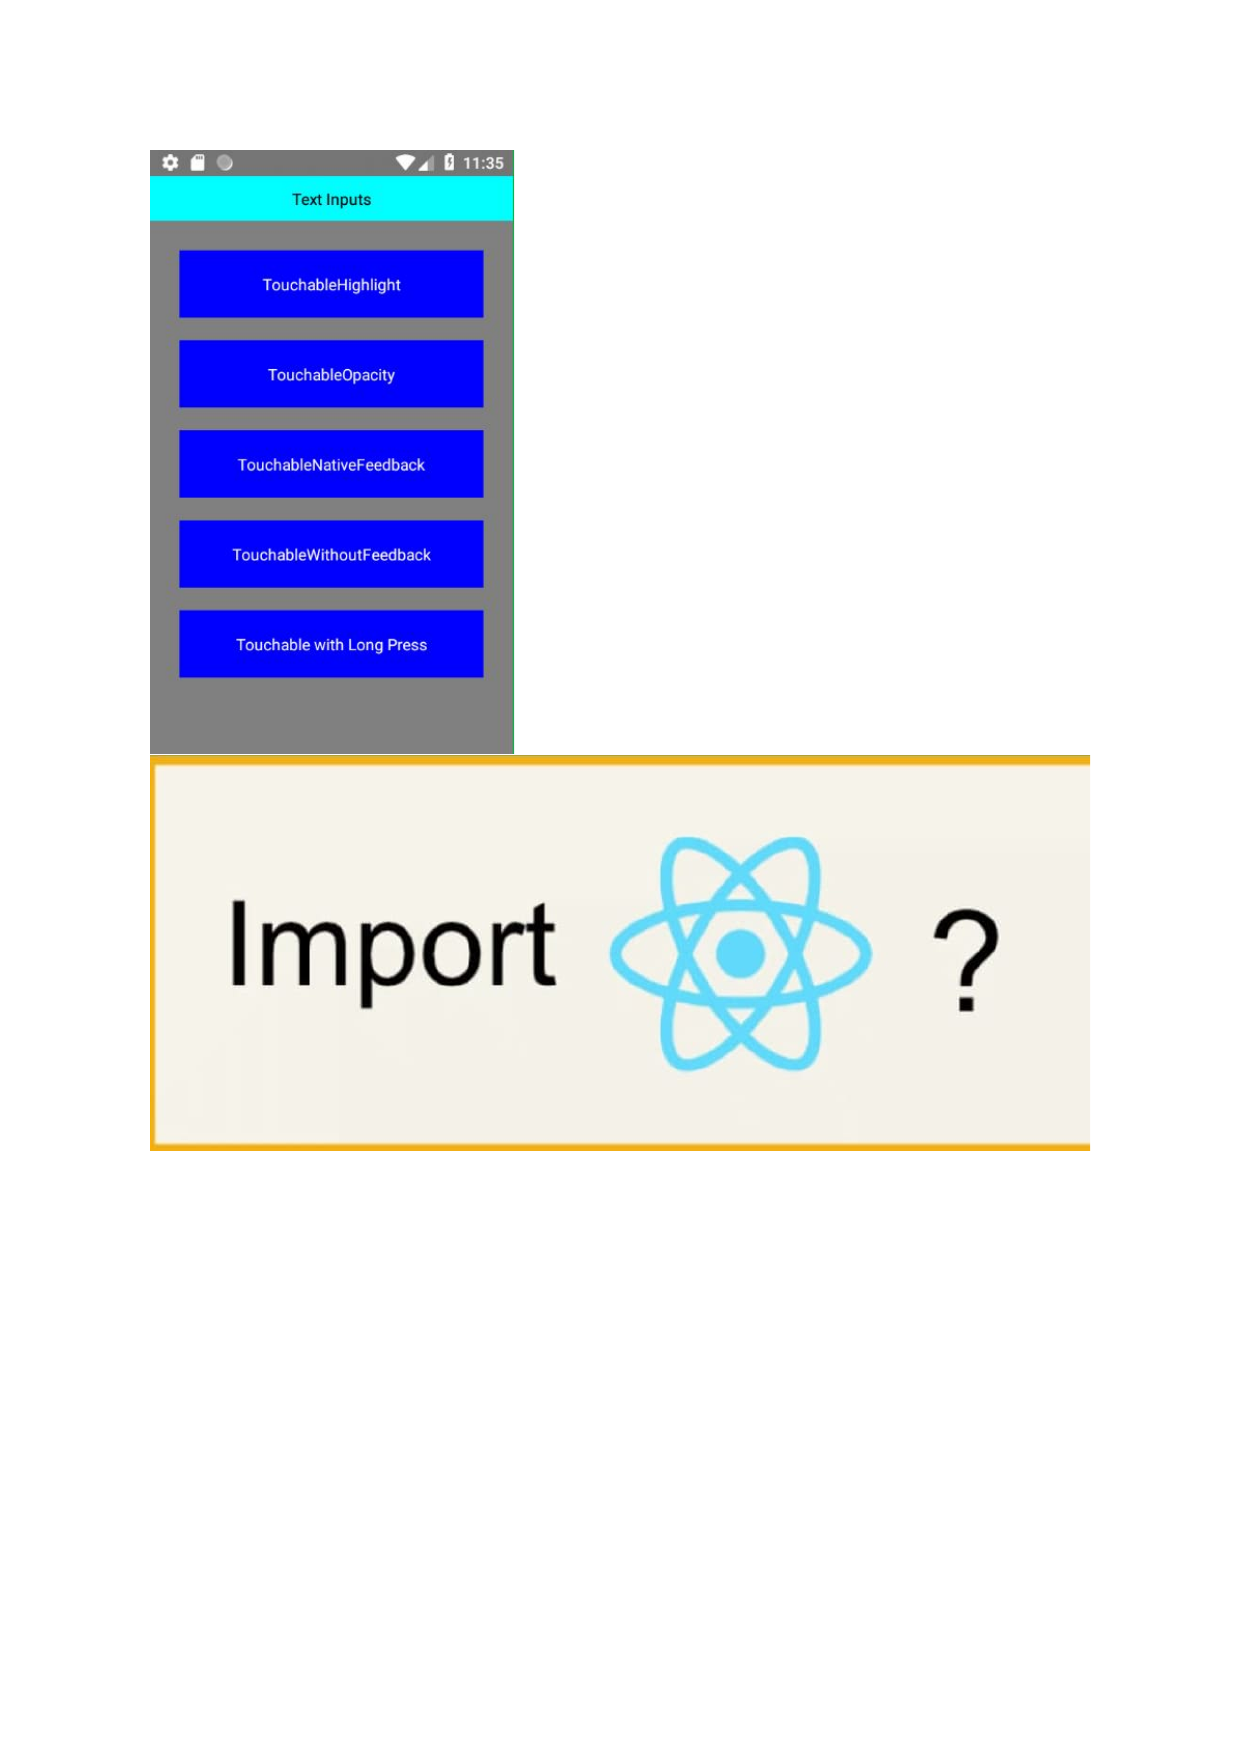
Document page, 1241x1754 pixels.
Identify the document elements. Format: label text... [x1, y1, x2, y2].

picture [150, 150, 515, 754]
picture [150, 755, 1091, 1151]
